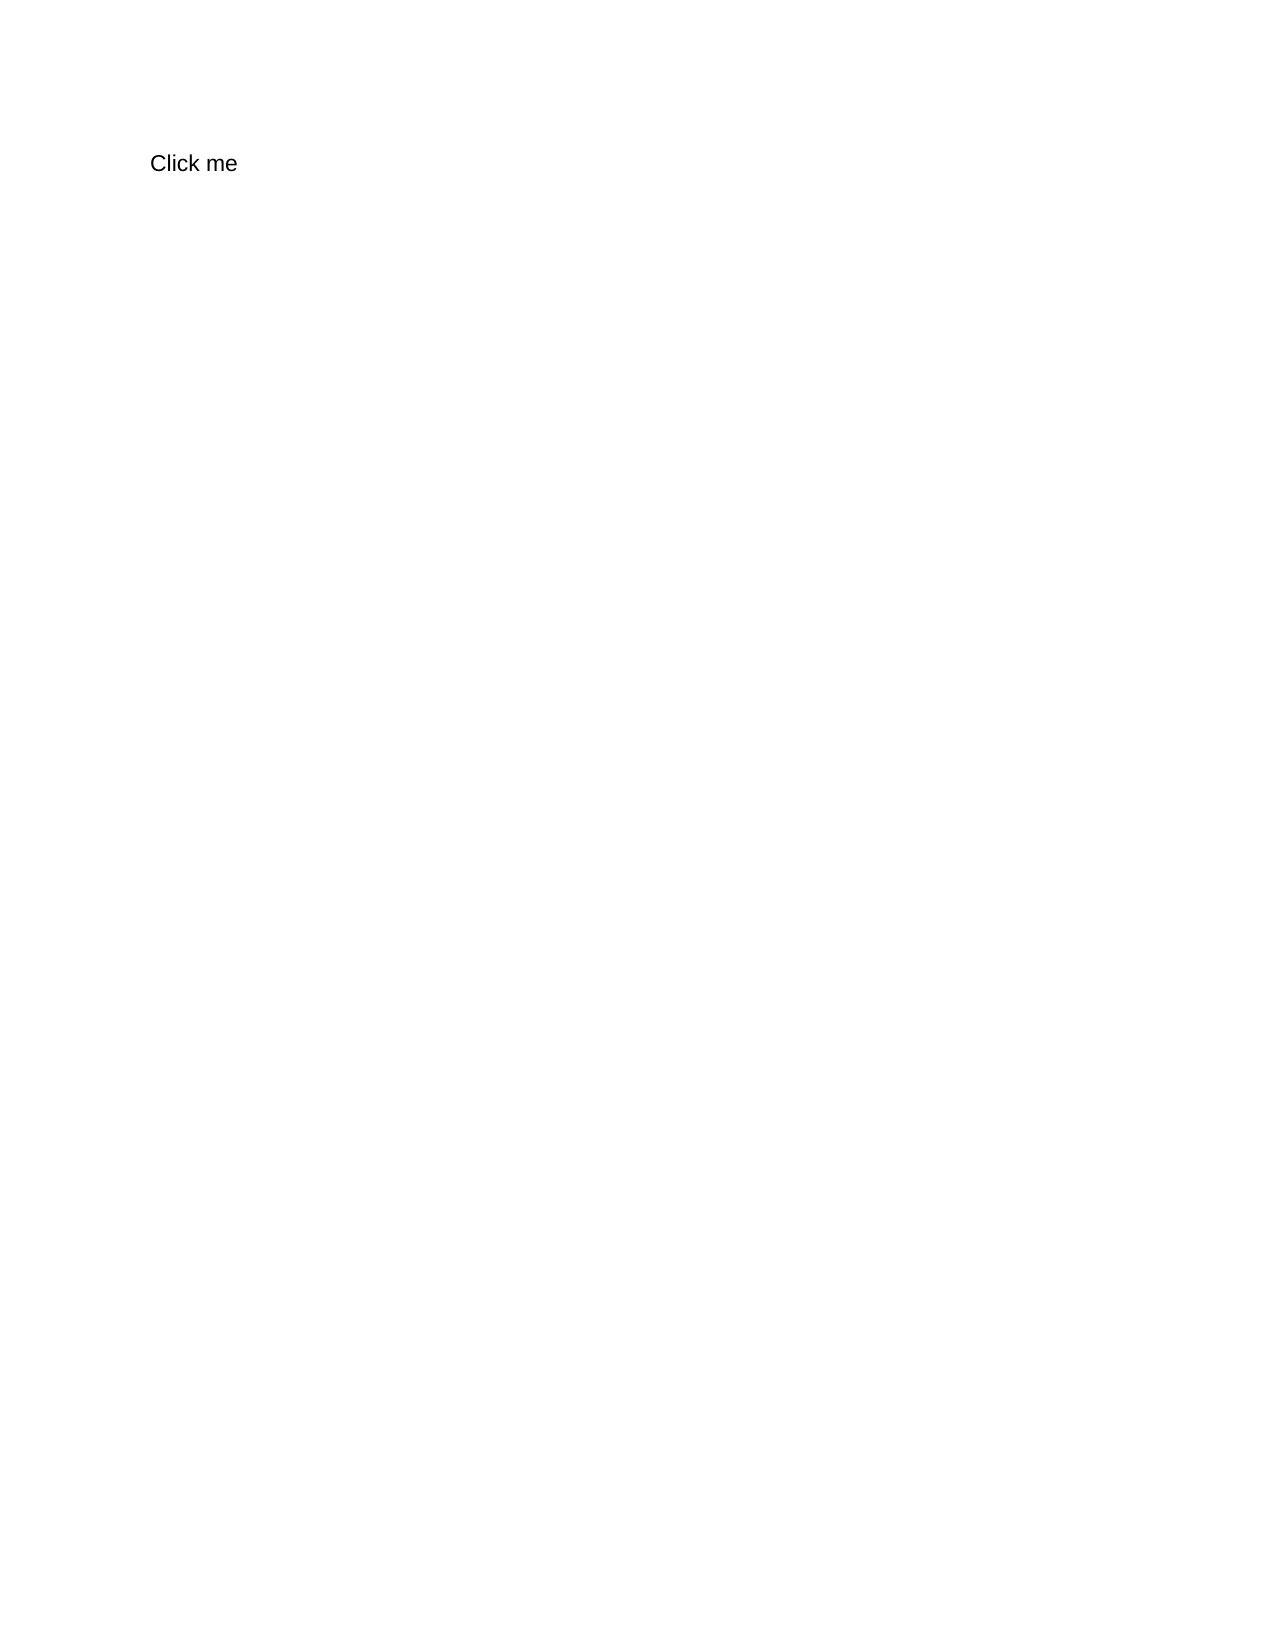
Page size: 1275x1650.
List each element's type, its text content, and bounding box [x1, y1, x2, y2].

text Click me [150, 150, 1125, 176]
